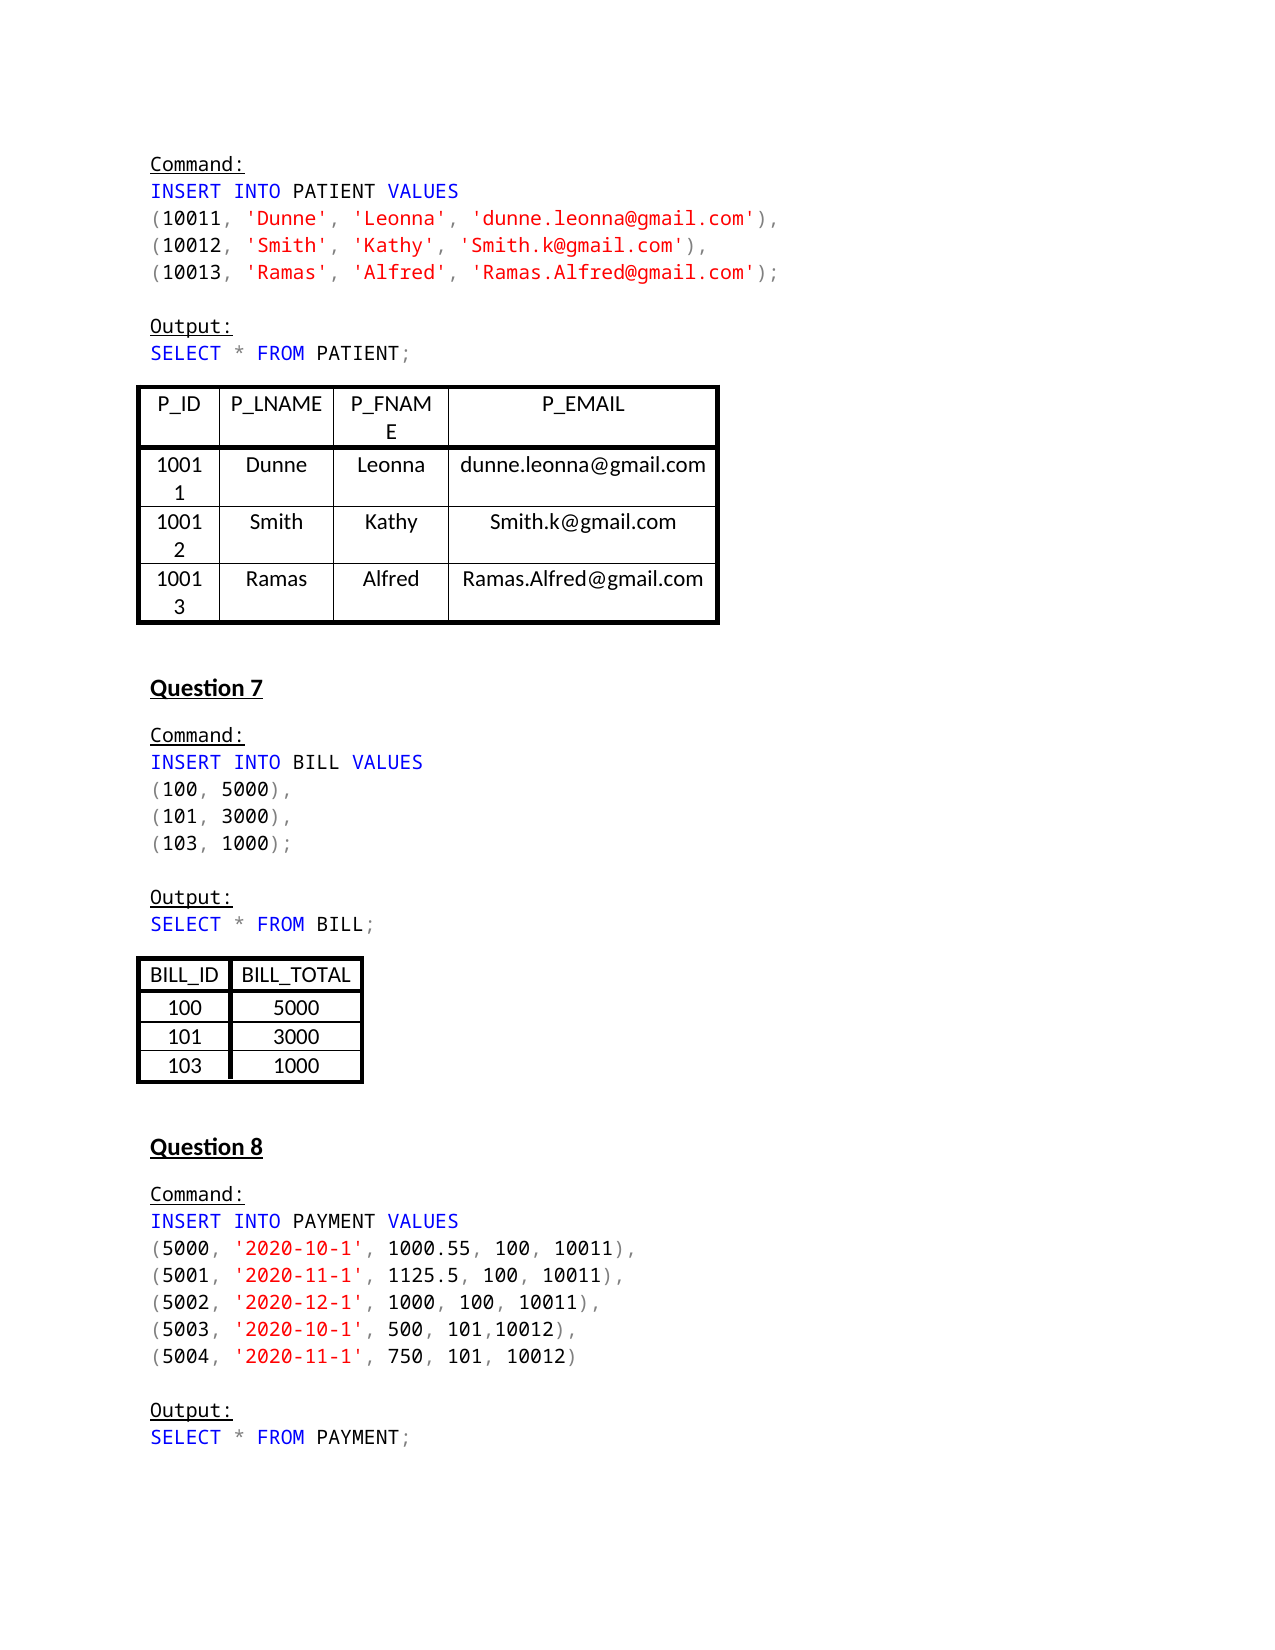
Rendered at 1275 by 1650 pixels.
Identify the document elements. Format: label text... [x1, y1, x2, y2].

text Command: [150, 1181, 1125, 1208]
table_cell Ramas.Alfred@gmail.com [449, 564, 715, 620]
text INSERT INTO PATIENT VALUES [150, 177, 1125, 204]
table_cell 1000 [233, 1051, 360, 1079]
table_header P_FNAME [334, 389, 448, 445]
table_cell dunne.leonna@gmail.com [449, 450, 715, 506]
table_header P_ID [141, 389, 219, 445]
table_cell 101 [141, 1023, 228, 1050]
text Question 7 [150, 672, 1125, 702]
text SELECT * FROM BILL; [150, 910, 1125, 937]
table_cell 100 [141, 993, 228, 1021]
table_cell 10011 [141, 450, 219, 506]
text (10012, 'Smith', 'Kathy', 'Smith.k@gmail.com'), [150, 231, 1125, 258]
text (10013, 'Ramas', 'Alfred', 'Ramas.Alfred@gmail.com'); [150, 258, 1125, 285]
text Command: [150, 150, 1125, 177]
table_cell 10013 [141, 564, 219, 620]
text INSERT INTO BILL VALUES [150, 748, 1125, 775]
text (100, 5000), [150, 775, 1125, 802]
text Output: [150, 883, 1125, 910]
text Output: [150, 312, 1125, 339]
table_cell Alfred [334, 564, 448, 620]
text Command: [150, 721, 1125, 748]
text Question 8 [150, 1131, 1125, 1162]
table_header P_EMAIL [449, 389, 715, 445]
text (101, 3000), [150, 802, 1125, 829]
text (10011, 'Dunne', 'Leonna', 'dunne.leonna@gmail.com'), [150, 204, 1125, 231]
text INSERT INTO PAYMENT VALUES [150, 1208, 1125, 1234]
text (5002, '2020-12-1', 1000, 100, 10011), [150, 1288, 1125, 1316]
text (5004, '2020-11-1', 750, 101, 10012) [150, 1342, 1125, 1369]
table_header BILL_ID [141, 961, 228, 989]
table_header BILL_TOTAL [233, 961, 360, 989]
text (5001, '2020-11-1', 1125.5, 100, 10011), [150, 1262, 1125, 1288]
table_cell 10012 [141, 507, 219, 563]
table_cell 3000 [233, 1023, 360, 1050]
table_header P_LNAME [220, 389, 333, 445]
table_cell Kathy [334, 507, 448, 563]
table_cell Dunne [220, 450, 333, 506]
text Output: [150, 1396, 1125, 1423]
text (5003, '2020-10-1', 500, 101,10012), [150, 1316, 1125, 1342]
text SELECT * FROM PAYMENT; [150, 1423, 1125, 1450]
table_cell 5000 [233, 993, 360, 1021]
table_cell Smith [220, 507, 333, 563]
table_cell Ramas [220, 564, 333, 620]
text SELECT * FROM PATIENT; [150, 339, 1125, 366]
text (5000, '2020-10-1', 1000.55, 100, 10011), [150, 1234, 1125, 1262]
table_cell Leonna [334, 450, 448, 506]
table_cell Smith.k@gmail.com [449, 507, 715, 563]
table_cell 103 [141, 1051, 228, 1079]
text (103, 1000); [150, 829, 1125, 856]
